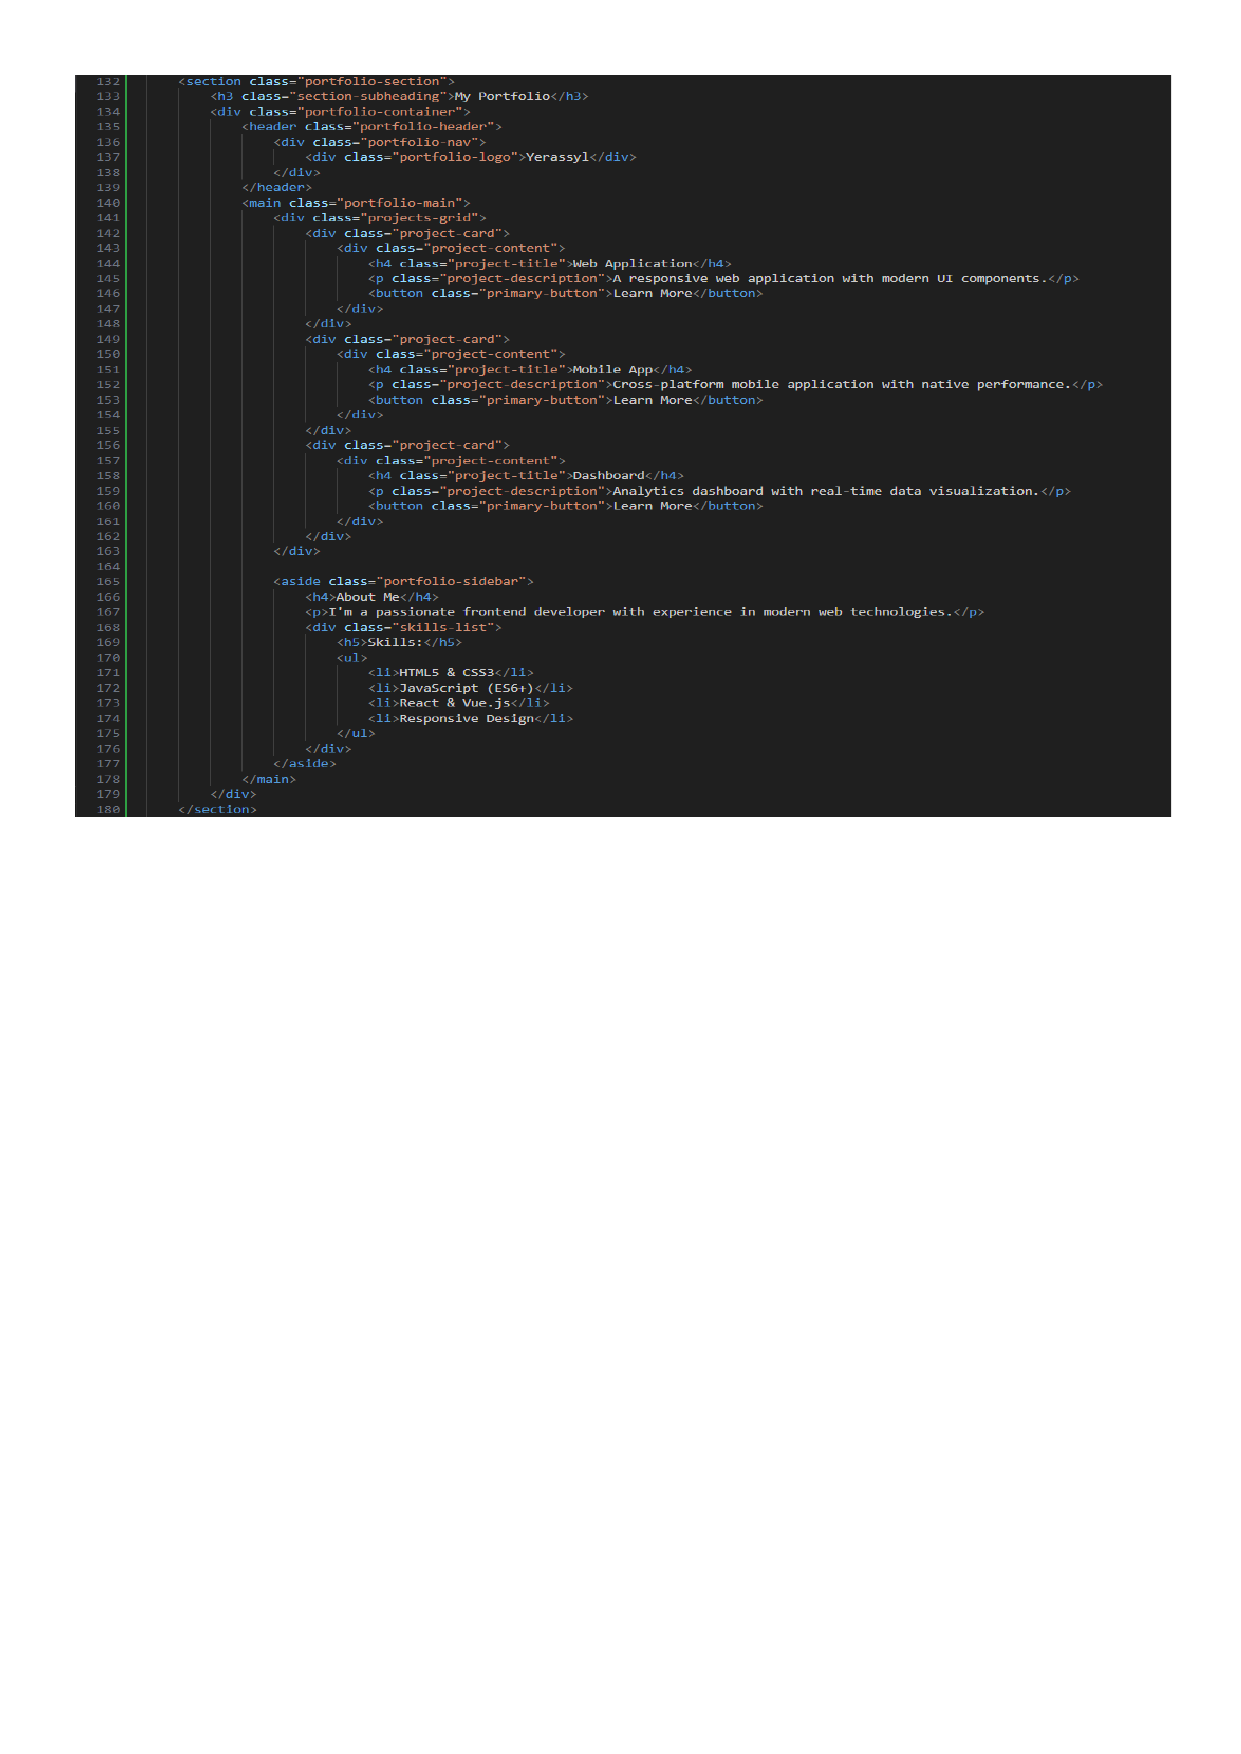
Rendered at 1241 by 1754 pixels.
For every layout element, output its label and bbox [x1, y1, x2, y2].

picture [75, 75, 1172, 817]
